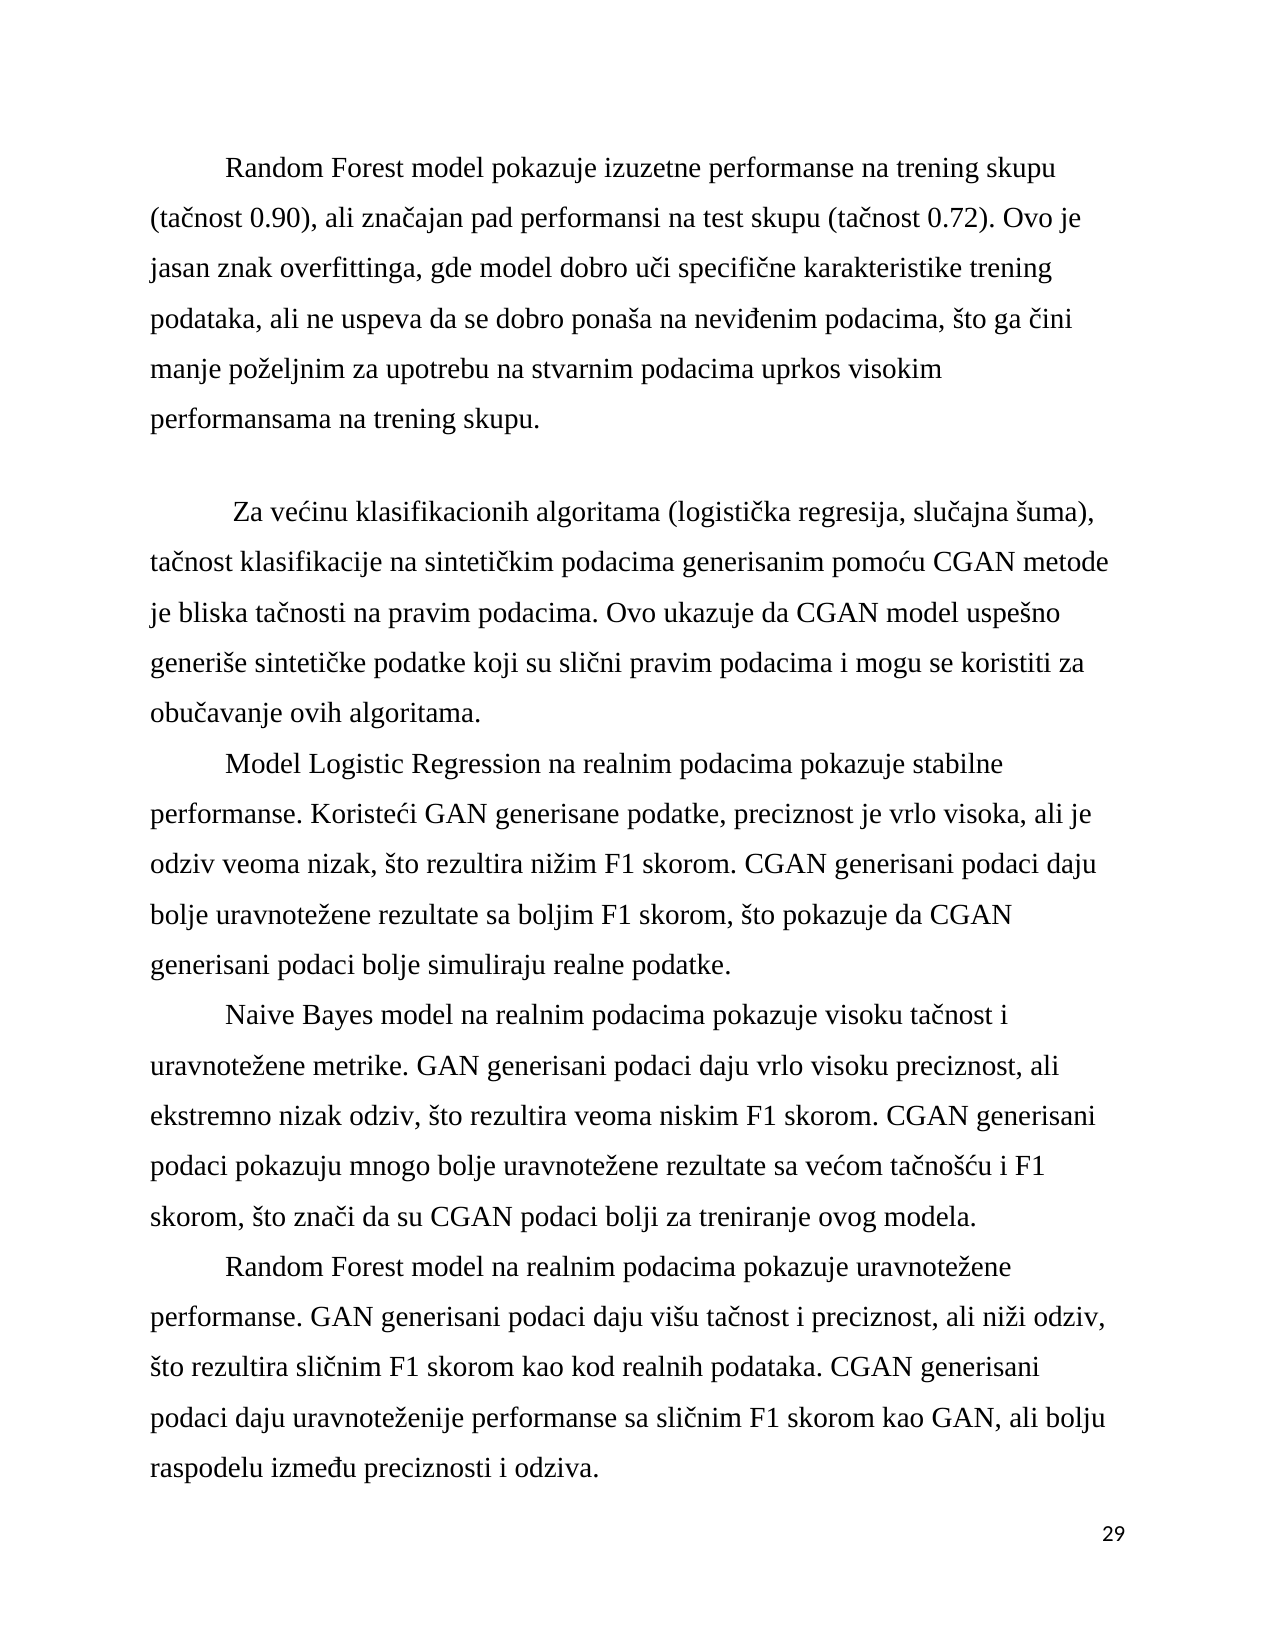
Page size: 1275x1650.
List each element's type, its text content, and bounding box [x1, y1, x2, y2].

text Za većinu klasifikacionih algoritama (logistička regresija, slučajna šuma), tačnost klasifikacije na sintetičkim podacima generisanim pomoću CGAN metode je bliska tačnosti na pravim podacima. Ovo ukazuje da CGAN model uspešno generiše sintetičke podatke koji su slični pravim podacima i mogu se koristiti za obučavanje ovih algoritama. [150, 494, 1125, 729]
text Naive Bayes model na realnim podacima pokazuje visoku tačnost i uravnotežene metrike. GAN generisani podaci daju vrlo visoku preciznost, ali ekstremno nizak odziv, što rezultira veoma niskim F1 skorom. CGAN generisani podaci pokazuju mnogo bolje uravnotežene rezultate sa većom tačnošću i F1 skorom, što znači da su CGAN podaci bolji za treniranje ovog modela. [150, 997, 1125, 1232]
text Random Forest model pokazuje izuzetne performanse na trening skupu (tačnost 0.90), ali značajan pad performansi na test skupu (tačnost 0.72). Ovo je jasan znak overfittinga, gde model dobro uči specifične karakteristike trening podataka, ali ne uspeva da se dobro ponaša na neviđenim podacima, što ga čini manje poželjnim za upotrebu na stvarnim podacima uprkos visokim performansama na trening skupu. [150, 150, 1125, 435]
text Random Forest model na realnim podacima pokazuje uravnotežene performanse. GAN generisani podaci daju višu tačnost i preciznost, ali niži odziv, što rezultira sličnim F1 skorom kao kod realnih podataka. CGAN generisani podaci daju uravnoteženije performanse sa sličnim F1 skorom kao GAN, ali bolju raspodelu između preciznosti i odziva. [150, 1249, 1125, 1484]
text Model Logistic Regression na realnim podacima pokazuje stabilne performanse. Koristeći GAN generisane podatke, preciznost je vrlo visoka, ali je odziv veoma nizak, što rezultira nižim F1 skorom. CGAN generisani podaci daju bolje uravnotežene rezultate sa boljim F1 skorom, što pokazuje da CGAN generisani podaci bolje simuliraju realne podatke. [150, 746, 1125, 981]
